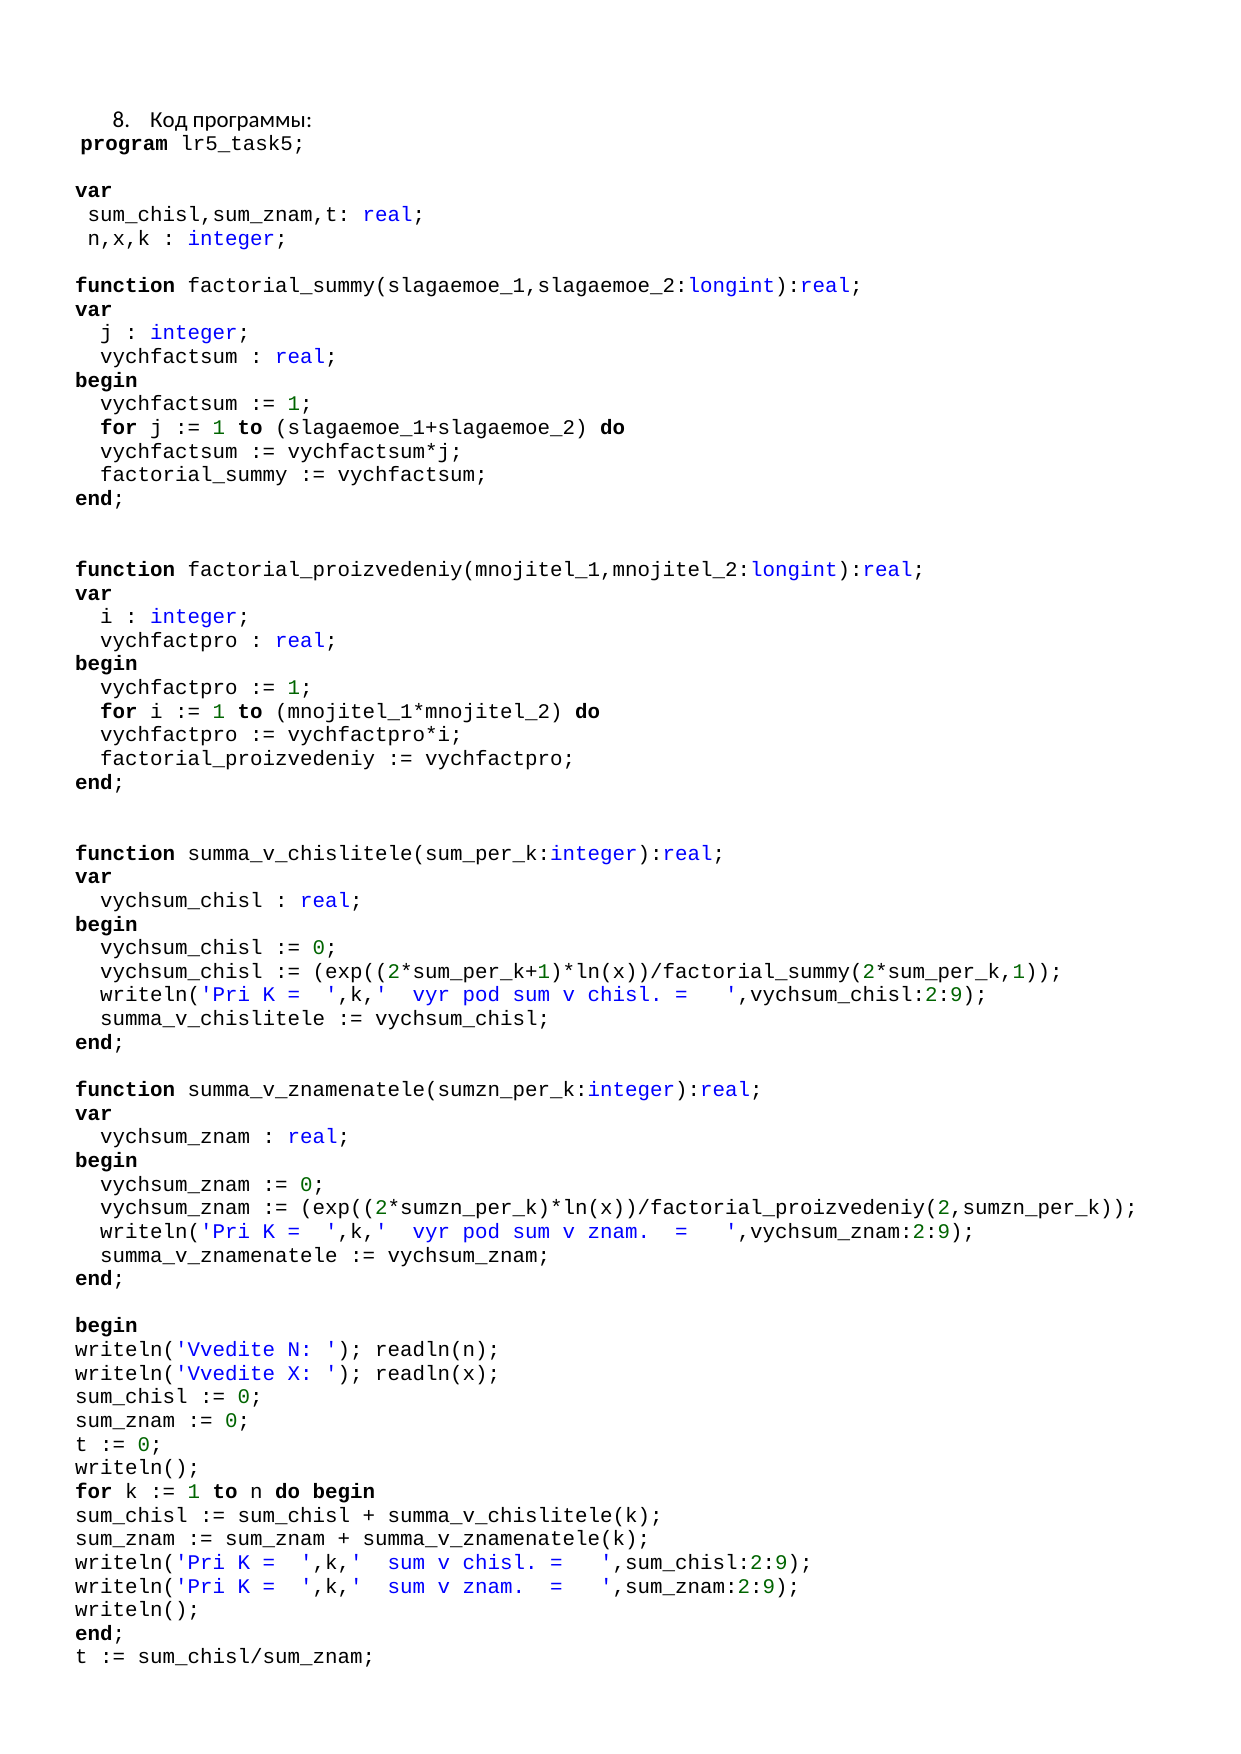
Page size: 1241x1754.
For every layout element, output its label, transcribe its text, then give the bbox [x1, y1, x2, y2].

text program lr5_task5; [75, 133, 1165, 157]
text i : integer; [75, 606, 1165, 630]
text j : integer; [75, 322, 1165, 346]
text vychfactpro := vychfactpro*i; [75, 724, 1165, 748]
text factorial_summy := vychfactsum; [75, 464, 1165, 488]
text n,x,k : integer; [75, 228, 1165, 251]
text begin [75, 653, 1165, 677]
text end; [75, 1623, 1165, 1647]
text vychfactsum : real; [75, 346, 1165, 370]
text writeln('Pri K = ',k,' vyr pod sum v chisl. = ',vychsum_chisl:2:9); [75, 984, 1165, 1008]
text sum_chisl := 0; [75, 1386, 1165, 1410]
text vychsum_znam := 0; [75, 1174, 1165, 1197]
text for i := 1 to (mnojitel_1*mnojitel_2) do [75, 701, 1165, 724]
text end; [75, 1032, 1165, 1055]
text begin [75, 1316, 1165, 1339]
text vychfactsum := vychfactsum*j; [75, 441, 1165, 464]
text begin [75, 1150, 1165, 1174]
text summa_v_znamenatele := vychsum_znam; [75, 1244, 1165, 1268]
text for k := 1 to n do begin [75, 1481, 1165, 1505]
text writeln('Pri K = ',k,' sum v znam. = ',sum_znam:2:9); [75, 1576, 1165, 1599]
text function summa_v_znamenatele(sumzn_per_k:integer):real; [75, 1079, 1165, 1103]
text vychfactsum := 1; [75, 393, 1165, 417]
text function summa_v_chislitele(sum_per_k:integer):real; [75, 843, 1165, 866]
text begin [75, 370, 1165, 393]
text writeln('Pri K = ',k,' sum v chisl. = ',sum_chisl:2:9); [75, 1552, 1165, 1576]
list Код программы: [112, 105, 1165, 133]
text sum_znam := 0; [75, 1410, 1165, 1434]
text vychsum_chisl := 0; [75, 937, 1165, 961]
text writeln('Vvedite X: '); readln(x); [75, 1363, 1165, 1386]
text begin [75, 913, 1165, 937]
text sum_znam := sum_znam + summa_v_znamenatele(k); [75, 1528, 1165, 1552]
text end; [75, 772, 1165, 795]
text function factorial_summy(slagaemoe_1,slagaemoe_2:longint):real; [75, 275, 1165, 299]
text function factorial_proizvedeniy(mnojitel_1,mnojitel_2:longint):real; [75, 559, 1165, 582]
text vychsum_znam := (exp((2*sumzn_per_k)*ln(x))/factorial_proizvedeniy(2,sumzn_per_k)); [75, 1197, 1165, 1221]
text writeln('Vvedite N: '); readln(n); [75, 1339, 1165, 1363]
text var [75, 181, 1165, 204]
text sum_chisl := sum_chisl + summa_v_chislitele(k); [75, 1505, 1165, 1528]
text t := sum_chisl/sum_znam; [75, 1647, 1165, 1670]
text writeln(); [75, 1599, 1165, 1623]
text summa_v_chislitele := vychsum_chisl; [75, 1008, 1165, 1032]
text vychfactpro := 1; [75, 677, 1165, 701]
text t := 0; [75, 1434, 1165, 1457]
text var [75, 582, 1165, 606]
text var [75, 1103, 1165, 1126]
text sum_chisl,sum_znam,t: real; [75, 204, 1165, 228]
text for j := 1 to (slagaemoe_1+slagaemoe_2) do [75, 417, 1165, 441]
text end; [75, 488, 1165, 512]
text var [75, 299, 1165, 322]
text factorial_proizvedeniy := vychfactpro; [75, 748, 1165, 772]
text vychsum_znam : real; [75, 1126, 1165, 1150]
text vychfactpro : real; [75, 630, 1165, 653]
text writeln('Pri K = ',k,' vyr pod sum v znam. = ',vychsum_znam:2:9); [75, 1221, 1165, 1244]
text vychsum_chisl : real; [75, 890, 1165, 913]
text writeln(); [75, 1457, 1165, 1481]
text end; [75, 1268, 1165, 1292]
text vychsum_chisl := (exp((2*sum_per_k+1)*ln(x))/factorial_summy(2*sum_per_k,1)); [75, 961, 1165, 984]
text var [75, 866, 1165, 890]
